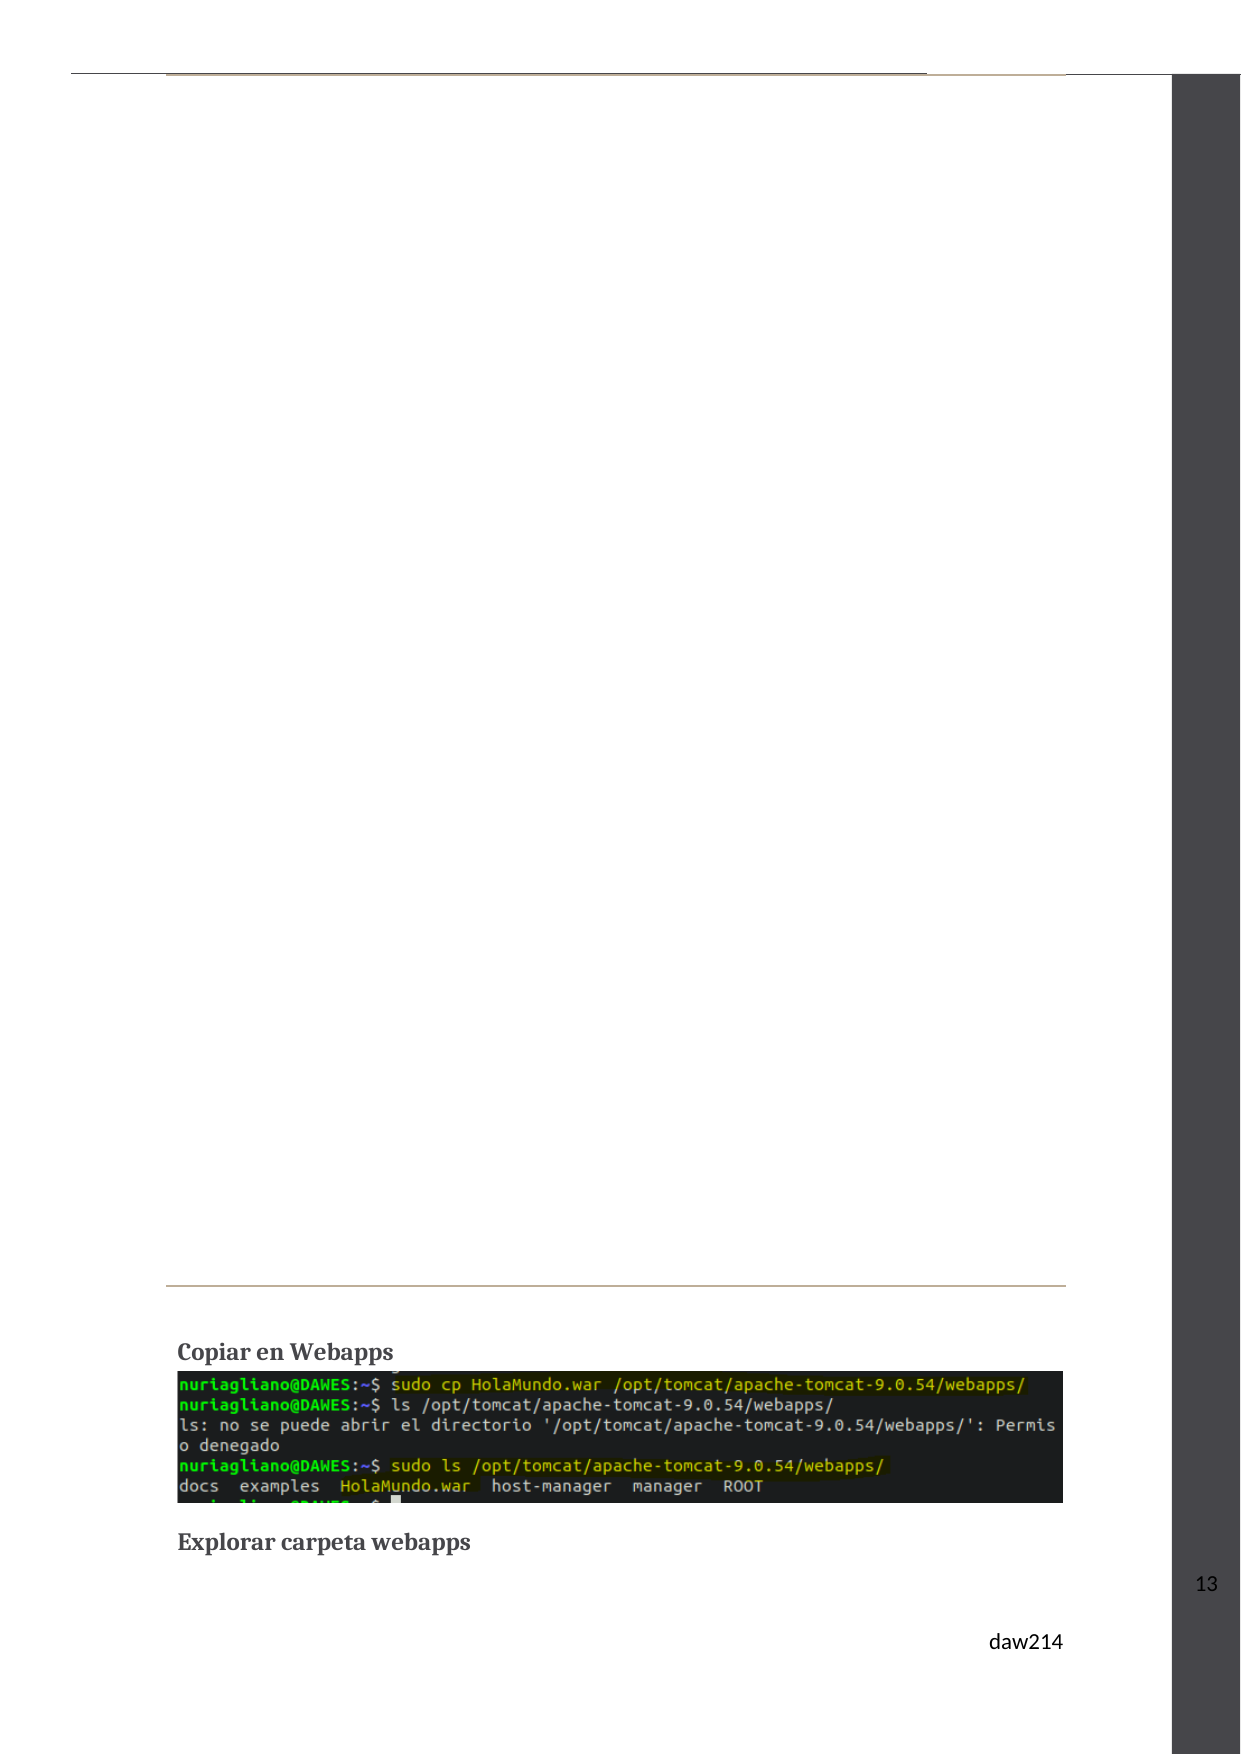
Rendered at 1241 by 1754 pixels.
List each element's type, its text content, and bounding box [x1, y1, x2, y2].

subtitle Copiar en Webapps [177, 1338, 1063, 1367]
picture [177, 1371, 1063, 1503]
text Explorar carpeta webapps [177, 1527, 1063, 1556]
